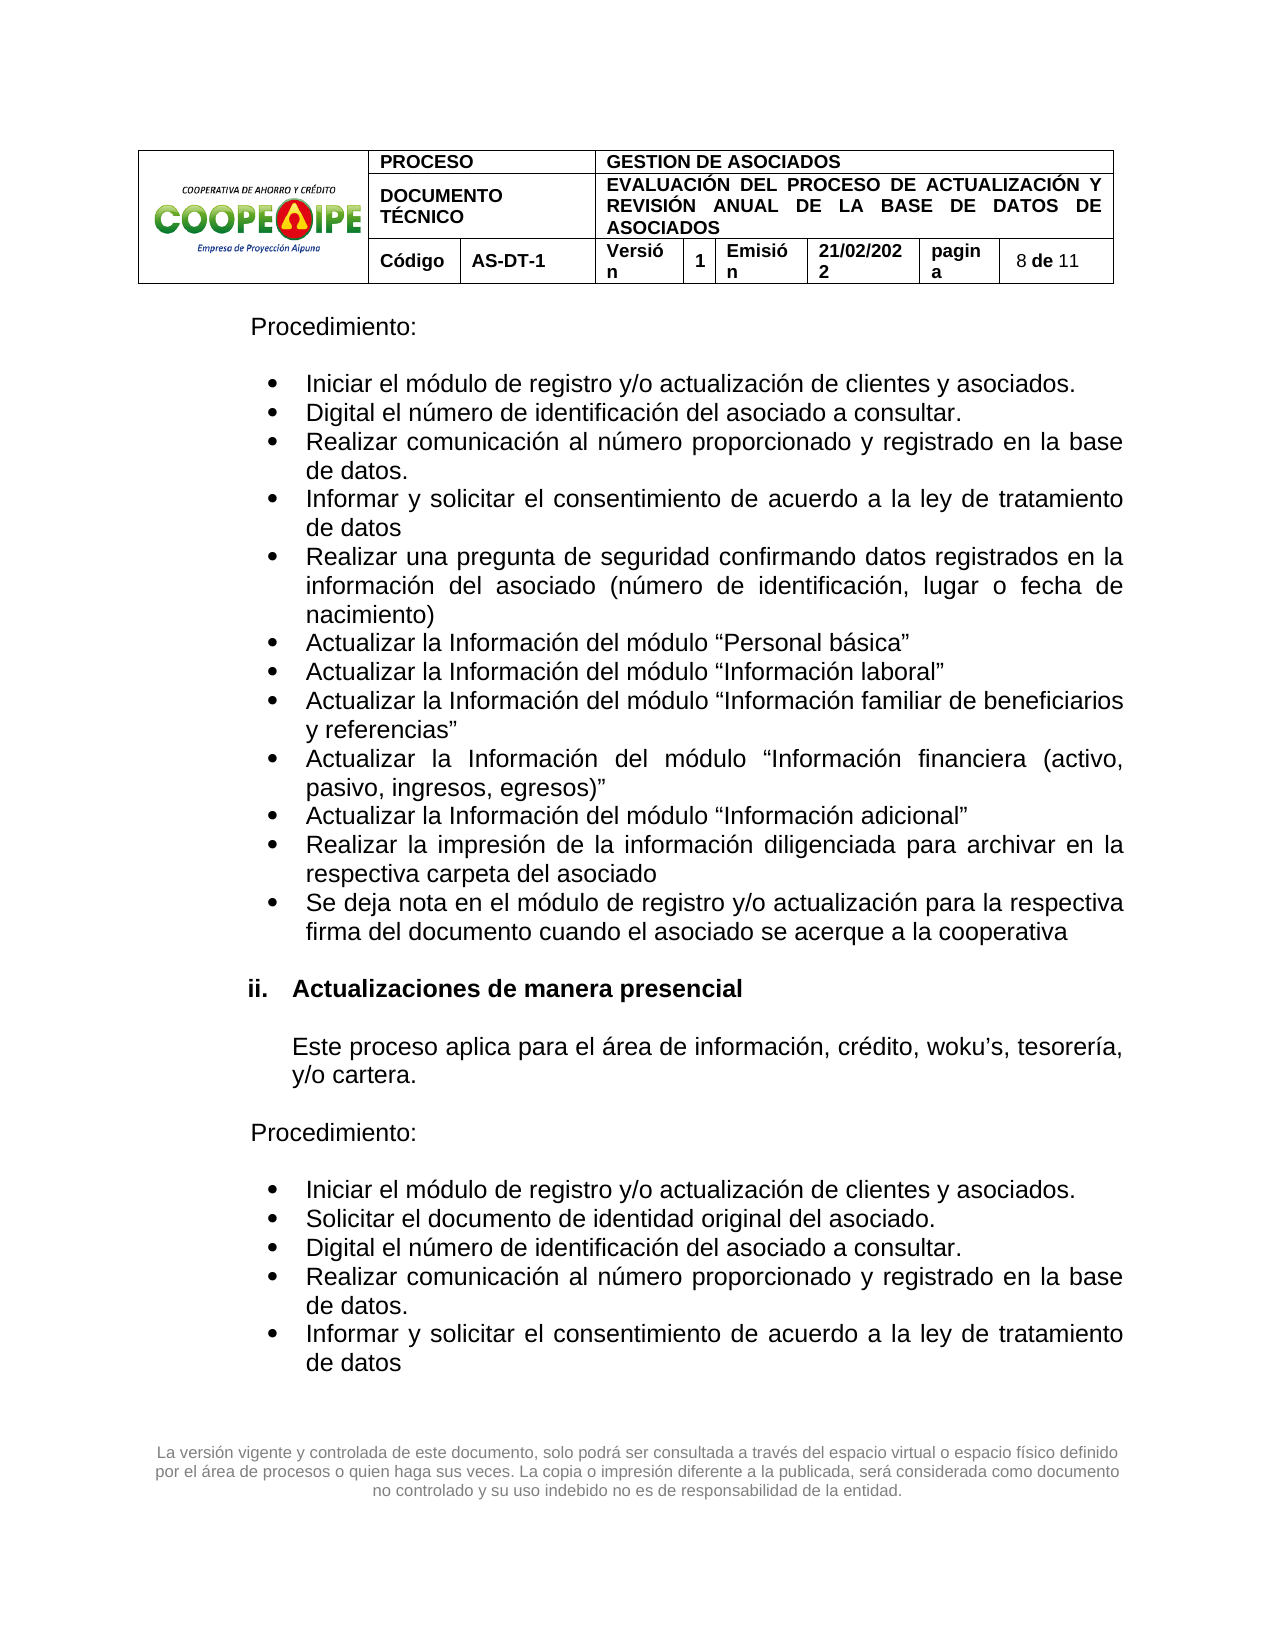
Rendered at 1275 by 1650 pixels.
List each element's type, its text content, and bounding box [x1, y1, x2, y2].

list Actualizaciones de manera presencial [268, 974, 1125, 1003]
list Realizar una pregunta de seguridad confirmando datos registrados en la información del asociado (número de identificación, lugar o fecha de nacimiento) [268, 542, 1125, 628]
list Actualizar la Información del módulo “Personal básica” [268, 628, 1125, 657]
list Iniciar el módulo de registro y/o actualización de clientes y asociados. [268, 1175, 1125, 1204]
list Digital el número de identificación del asociado a consultar. [268, 398, 1125, 427]
list Procedimiento: [250, 312, 1125, 340]
list Realizar la impresión de la información diligenciada para archivar en la respectiva carpeta del asociado [268, 830, 1125, 888]
list Se deja nota en el módulo de registro y/o actualización para la respectiva firma del documento cuando el asociado se acerque a la cooperativa [268, 888, 1125, 945]
list Informar y solicitar el consentimiento de acuerdo a la ley de tratamiento de datos [268, 1319, 1125, 1377]
list Actualizar la Información del módulo “Información laboral” [268, 657, 1125, 686]
list Actualizar la Información del módulo “Información financiera (activo, pasivo, ingresos, egresos)” [268, 744, 1125, 801]
list Procedimiento: [250, 1118, 1125, 1147]
list Realizar comunicación al número proporcionado y registrado en la base de datos. [268, 1262, 1125, 1319]
list Realizar comunicación al número proporcionado y registrado en la base de datos. [268, 427, 1125, 484]
list Iniciar el módulo de registro y/o actualización de clientes y asociados. [268, 369, 1125, 398]
list Solicitar el documento de identidad original del asociado. [268, 1204, 1125, 1233]
picture [150, 176, 364, 257]
list Digital el número de identificación del asociado a consultar. [268, 1233, 1125, 1262]
list Este proceso aplica para el área de información, crédito, woku’s, tesorería, y/o cartera. [292, 1032, 1125, 1089]
list Actualizar la Información del módulo “Información familiar de beneficiarios y referencias” [268, 686, 1125, 744]
list Actualizar la Información del módulo “Información adicional” [268, 801, 1125, 830]
list Informar y solicitar el consentimiento de acuerdo a la ley de tratamiento de datos [268, 484, 1125, 542]
